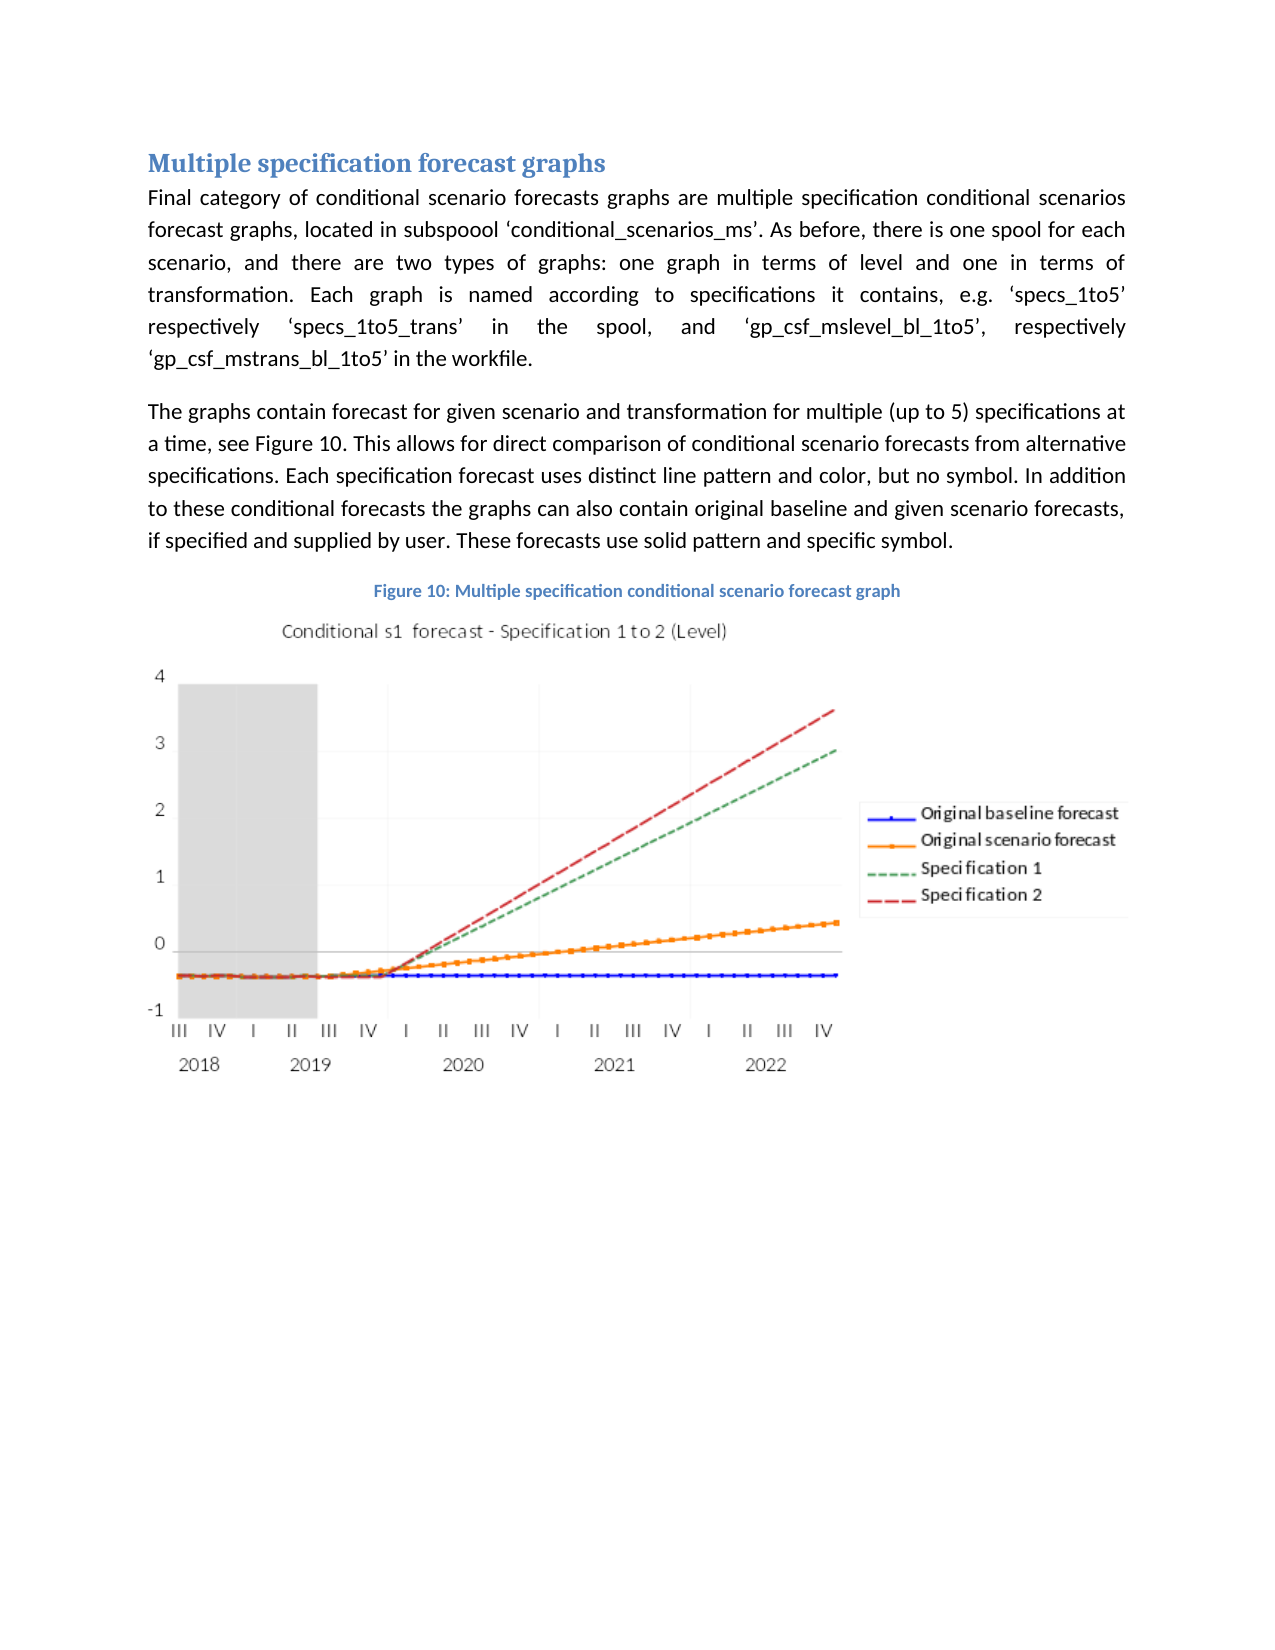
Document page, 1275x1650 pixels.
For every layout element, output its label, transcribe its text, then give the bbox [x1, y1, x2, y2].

text Final category of conditional scenario forecasts graphs are multiple specification conditional scenarios forecast graphs, located in subspoool ‘conditional_scenarios_ms’. As before, there is one spool for each scenario, and there are two types of graphs: one graph in terms of level and one in terms of transformation. Each graph is named according to specifications it contains, e.g. ‘specs_1to5’ respectively ‘specs_1to5_trans’ in the spool, and ‘gp_csf_mslevel_bl_1to5’, respectively ‘gp_csf_mstrans_bl_1to5’ in the workfile. [148, 183, 1127, 372]
text The graphs contain forecast for given scenario and transformation for multiple (up to 5) specifications at a time, see Figure 10. This allows for direct comparison of conditional scenario forecasts from alternative specifications. Each specification forecast uses distinct line pattern and color, but no symbol. In addition to these conditional forecasts the graphs can also contain original baseline and given scenario forecasts, if specified and supplied by user. These forecasts use solid pattern and specific symbol. [148, 397, 1127, 554]
subtitle Multiple specification forecast graphs [148, 148, 1127, 179]
text Figure 10: Multiple specification conditional scenario forecast graph [148, 579, 1127, 602]
